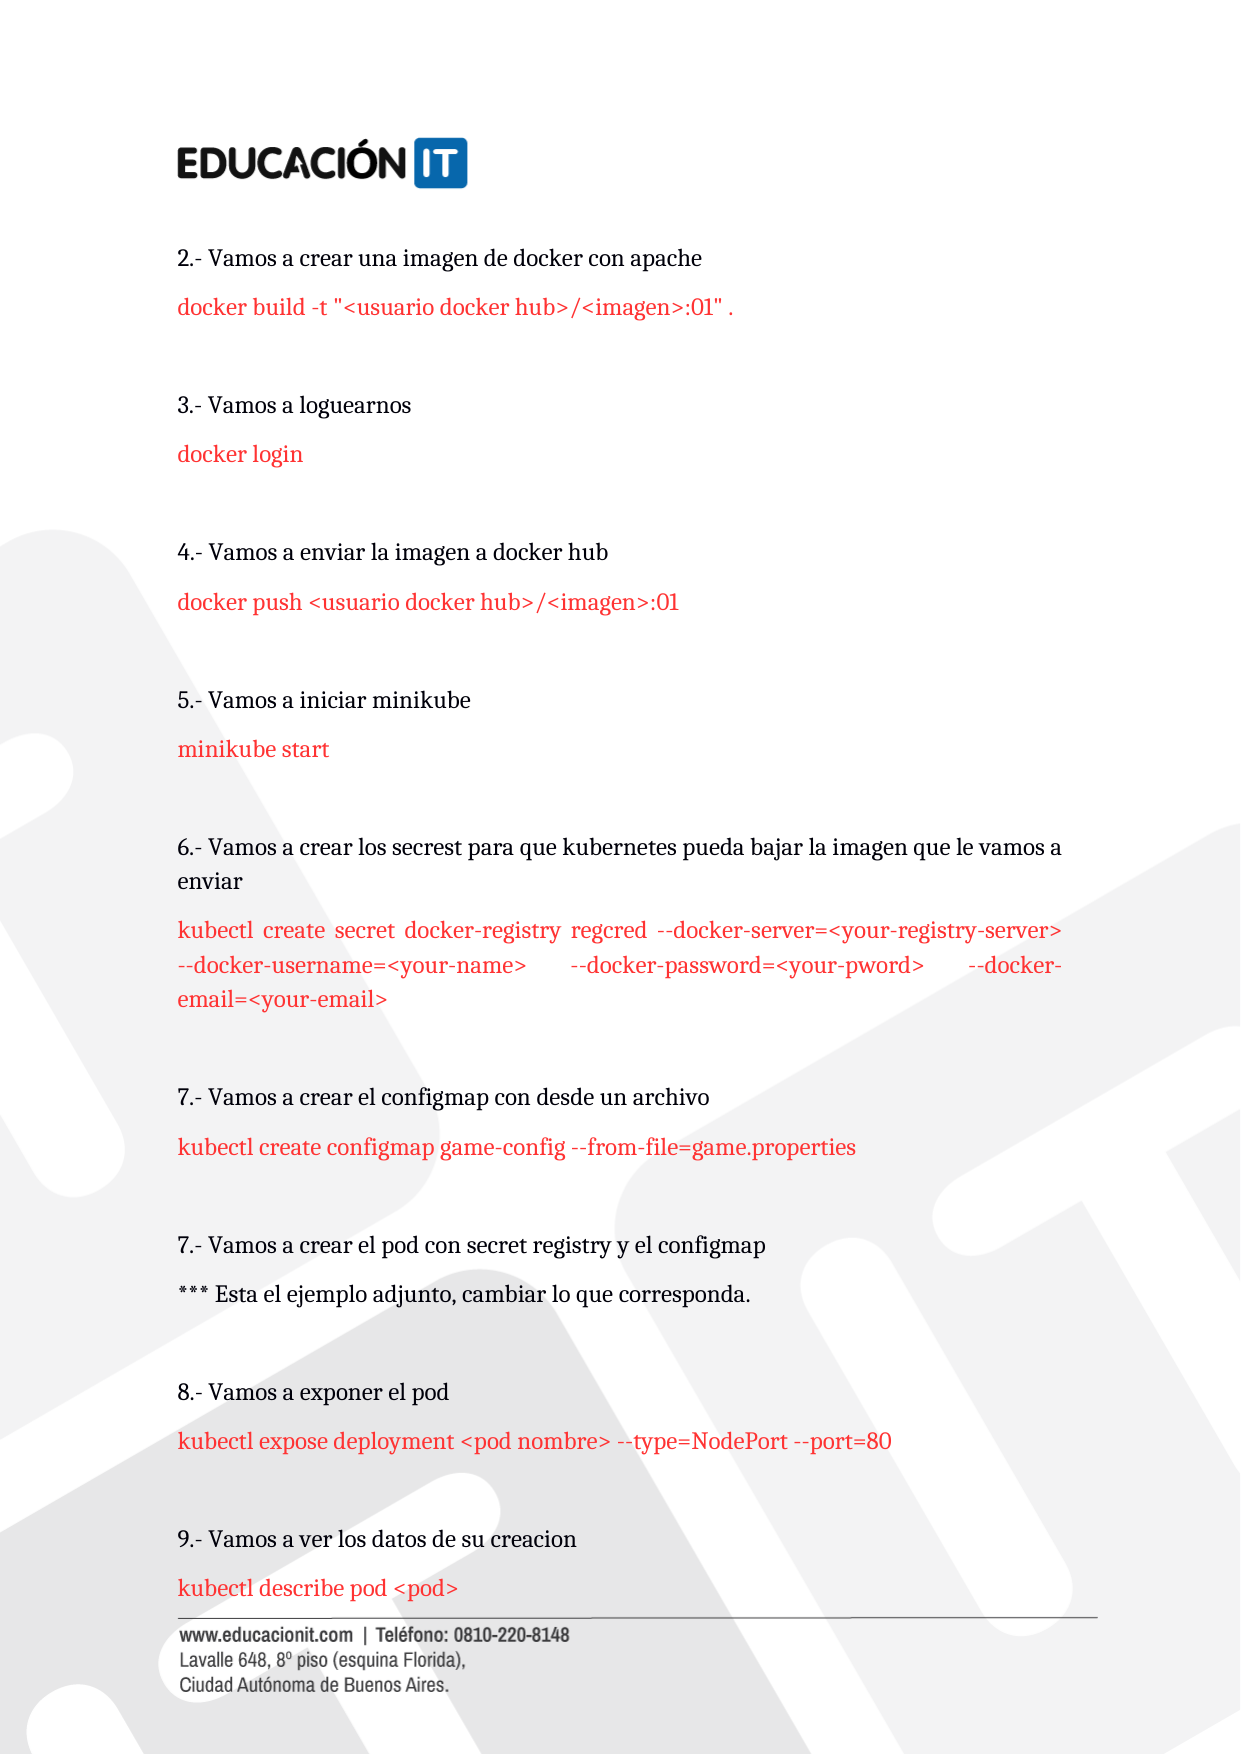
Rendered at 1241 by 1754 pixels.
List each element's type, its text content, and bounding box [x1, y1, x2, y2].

text docker push <usuario docker hub>/<imagen>:01 [177, 587, 1063, 616]
text kubectl create configmap game-config --from-file=game.properties [177, 1132, 1063, 1161]
text kubectl expose deployment <pod nombre> --type=NodePort --port=80 [177, 1427, 1063, 1456]
text 8.- Vamos a exponer el pod [177, 1378, 1063, 1406]
text docker build -t "<usuario docker hub>/<imagen>:01" . [177, 293, 1063, 322]
text 6.- Vamos a crear los secrest para que kubernetes pueda bajar la imagen que le vamos a enviar [177, 833, 1063, 896]
text 5.- Vamos a iniciar minikube [177, 686, 1063, 714]
text 7.- Vamos a crear el pod con secret registry y el configmap [177, 1231, 1063, 1259]
text 2.- Vamos a crear una imagen de docker con apache [177, 244, 1063, 273]
text kubectl describe pod <pod> [177, 1574, 1063, 1603]
text 9.- Vamos a ver los datos de su creacion [177, 1525, 1063, 1554]
text docker login [177, 440, 1063, 469]
text 3.- Vamos a loguearnos [177, 391, 1063, 420]
text minikube start [177, 734, 1063, 763]
picture [0, 17, 1241, 1754]
text *** Esta el ejemplo adjunto, cambiar lo que corresponda. [177, 1279, 1063, 1308]
text 4.- Vamos a enviar la imagen a docker hub [177, 538, 1063, 567]
text 7.- Vamos a crear el configmap con desde un archivo [177, 1083, 1063, 1112]
text kubectl create secret docker-registry regcred --docker-server=<your-registry-server> --docker-username=<your-name> --docker-password=<your-pword> --docker-email=<your-email> [177, 916, 1063, 1014]
